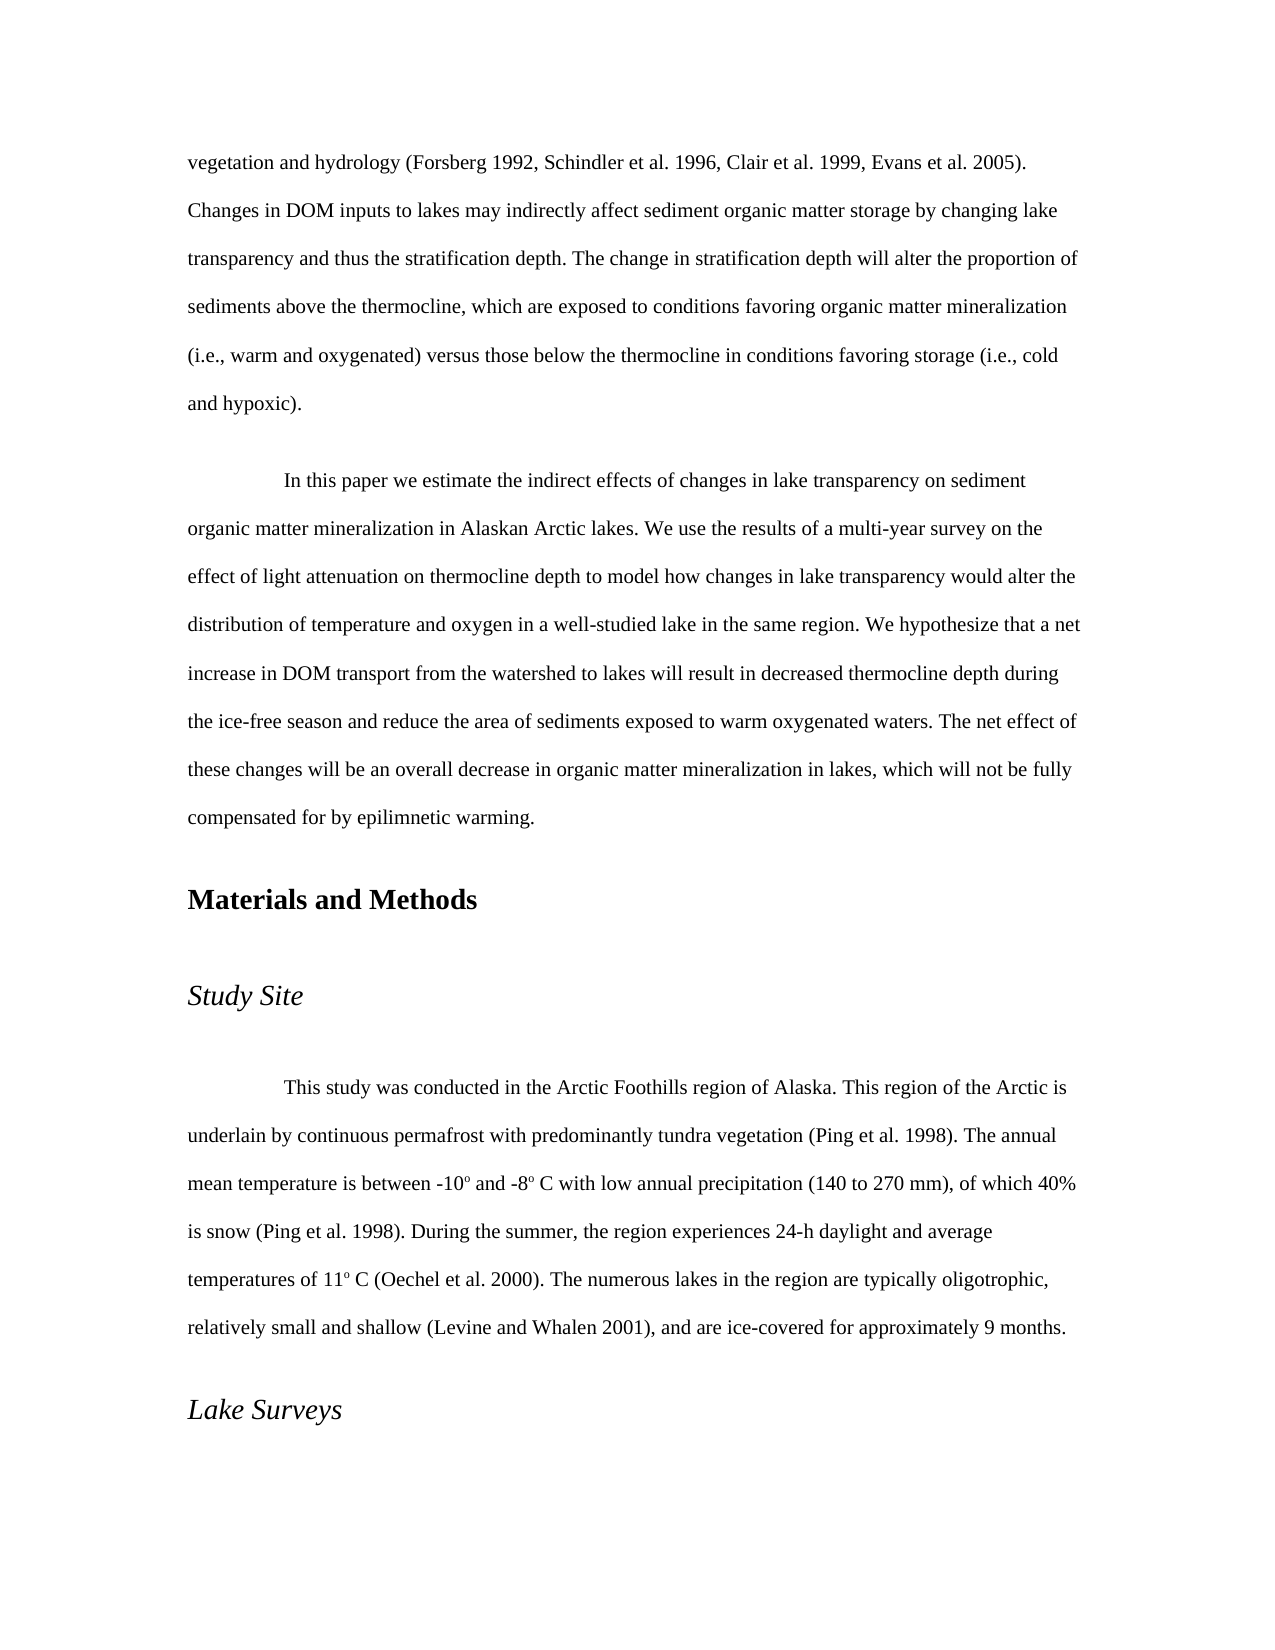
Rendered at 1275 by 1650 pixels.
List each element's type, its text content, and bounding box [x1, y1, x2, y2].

subtitle Lake Surveys [187, 1392, 1087, 1426]
text This study was conducted in the Arctic Foothills region of Alaska. This region of the Arctic is underlain by continuous permafrost with predominantly tundra vegetation (Ping et al. 1998). The annual mean temperature is between -10o and -8o C with low annual precipitation (140 to 270 mm), of which 40% is snow (Ping et al. 1998). During the summer, the region experiences 24-h daylight and average temperatures of 11o C (Oechel et al. 2000). The numerous lakes in the region are typically oligotrophic, relatively small and shallow (Levine and Whalen 2001), and are ice-covered for approximately 9 months. [187, 1074, 1087, 1339]
subtitle Materials and Methods [187, 882, 1087, 916]
subtitle Study Site [187, 978, 1087, 1012]
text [187, 150, 1087, 415]
text In this paper we estimate the indirect effects of changes in lake transparency on sediment organic matter mineralization in Alaskan Arctic lakes. We use the results of a multi-year survey on the effect of light attenuation on thermocline depth to model how changes in lake transparency would alter the distribution of temperature and oxygen in a well-studied lake in the same region. We hypothesize that a net increase in DOM transport from the watershed to lakes will result in decreased thermocline depth during the ice-free season and reduce the area of sediments exposed to warm oxygenated waters. The net effect of these changes will be an overall decrease in organic matter mineralization in lakes, which will not be fully compensated for by epilimnetic warming. [187, 468, 1087, 829]
